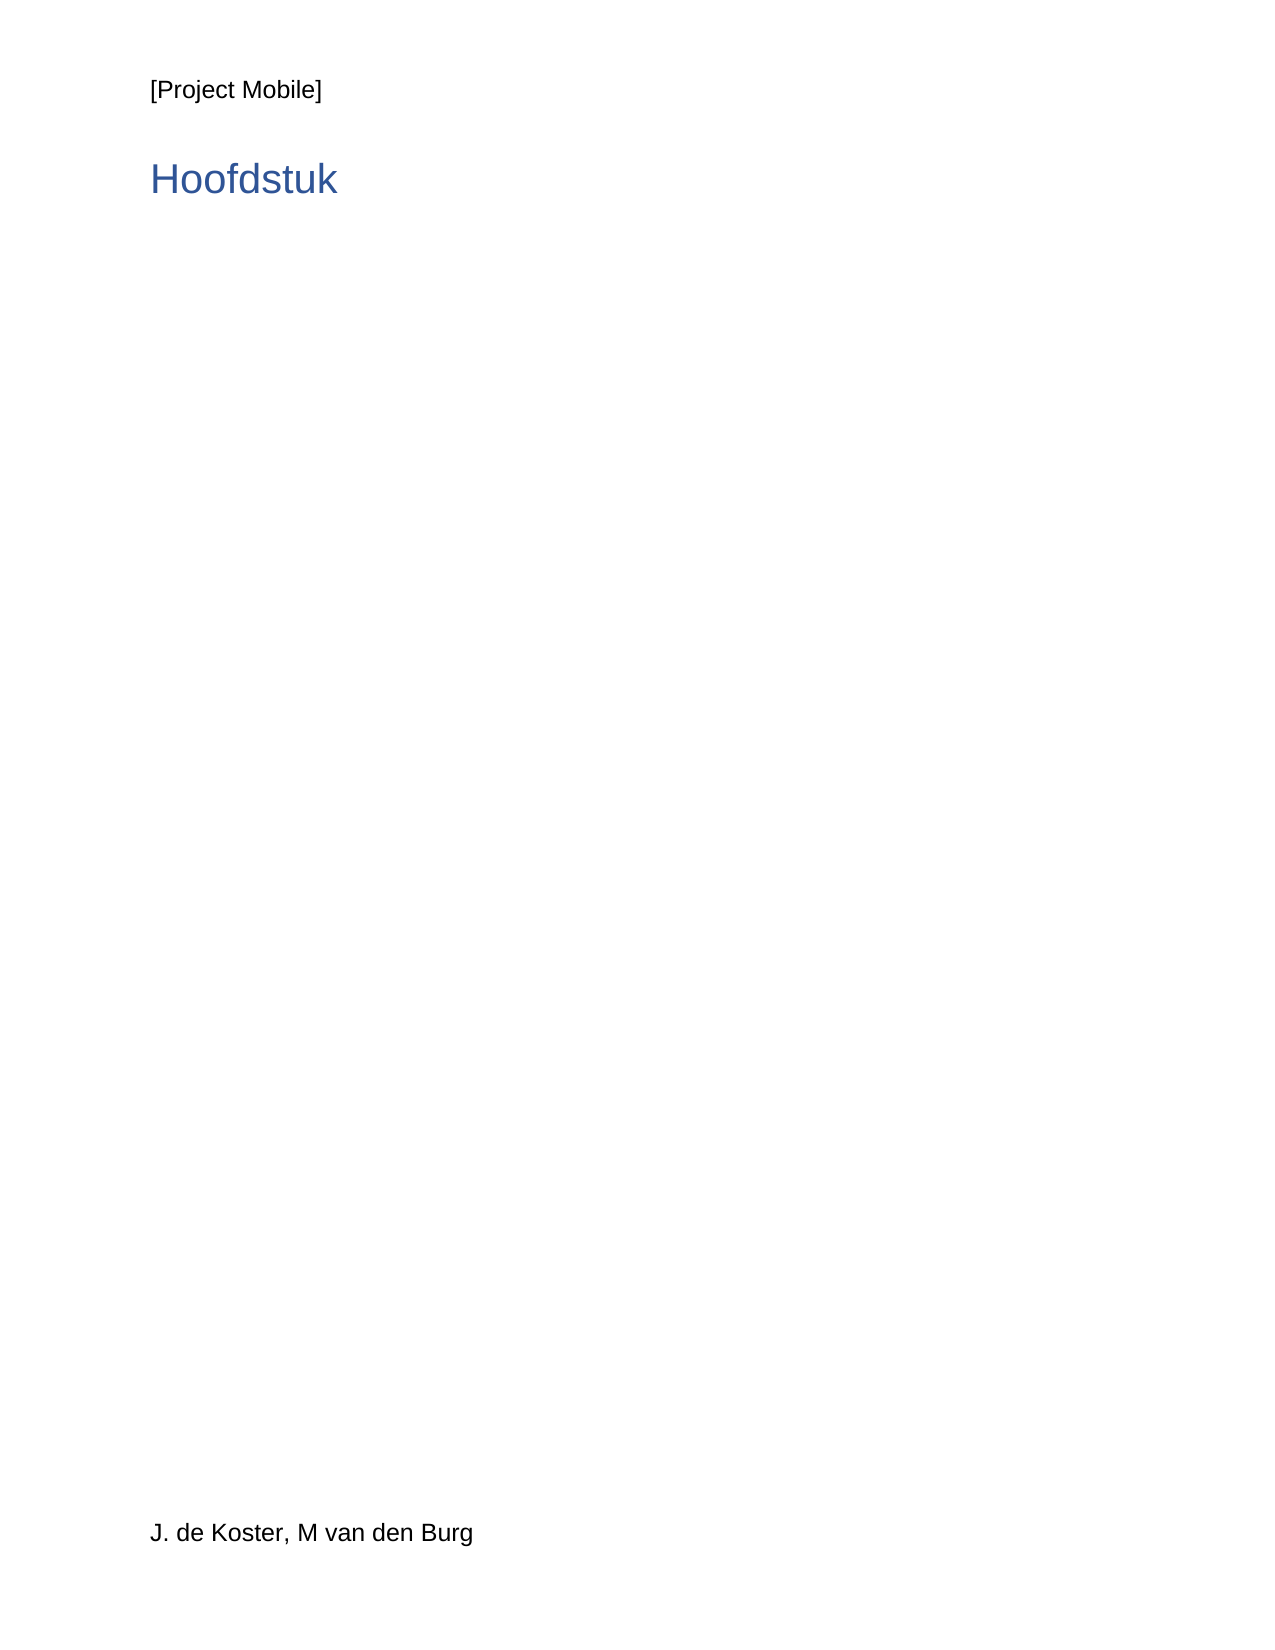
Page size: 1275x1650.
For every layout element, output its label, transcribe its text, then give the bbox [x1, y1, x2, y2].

subtitle Hoofdstuk [150, 154, 1125, 202]
